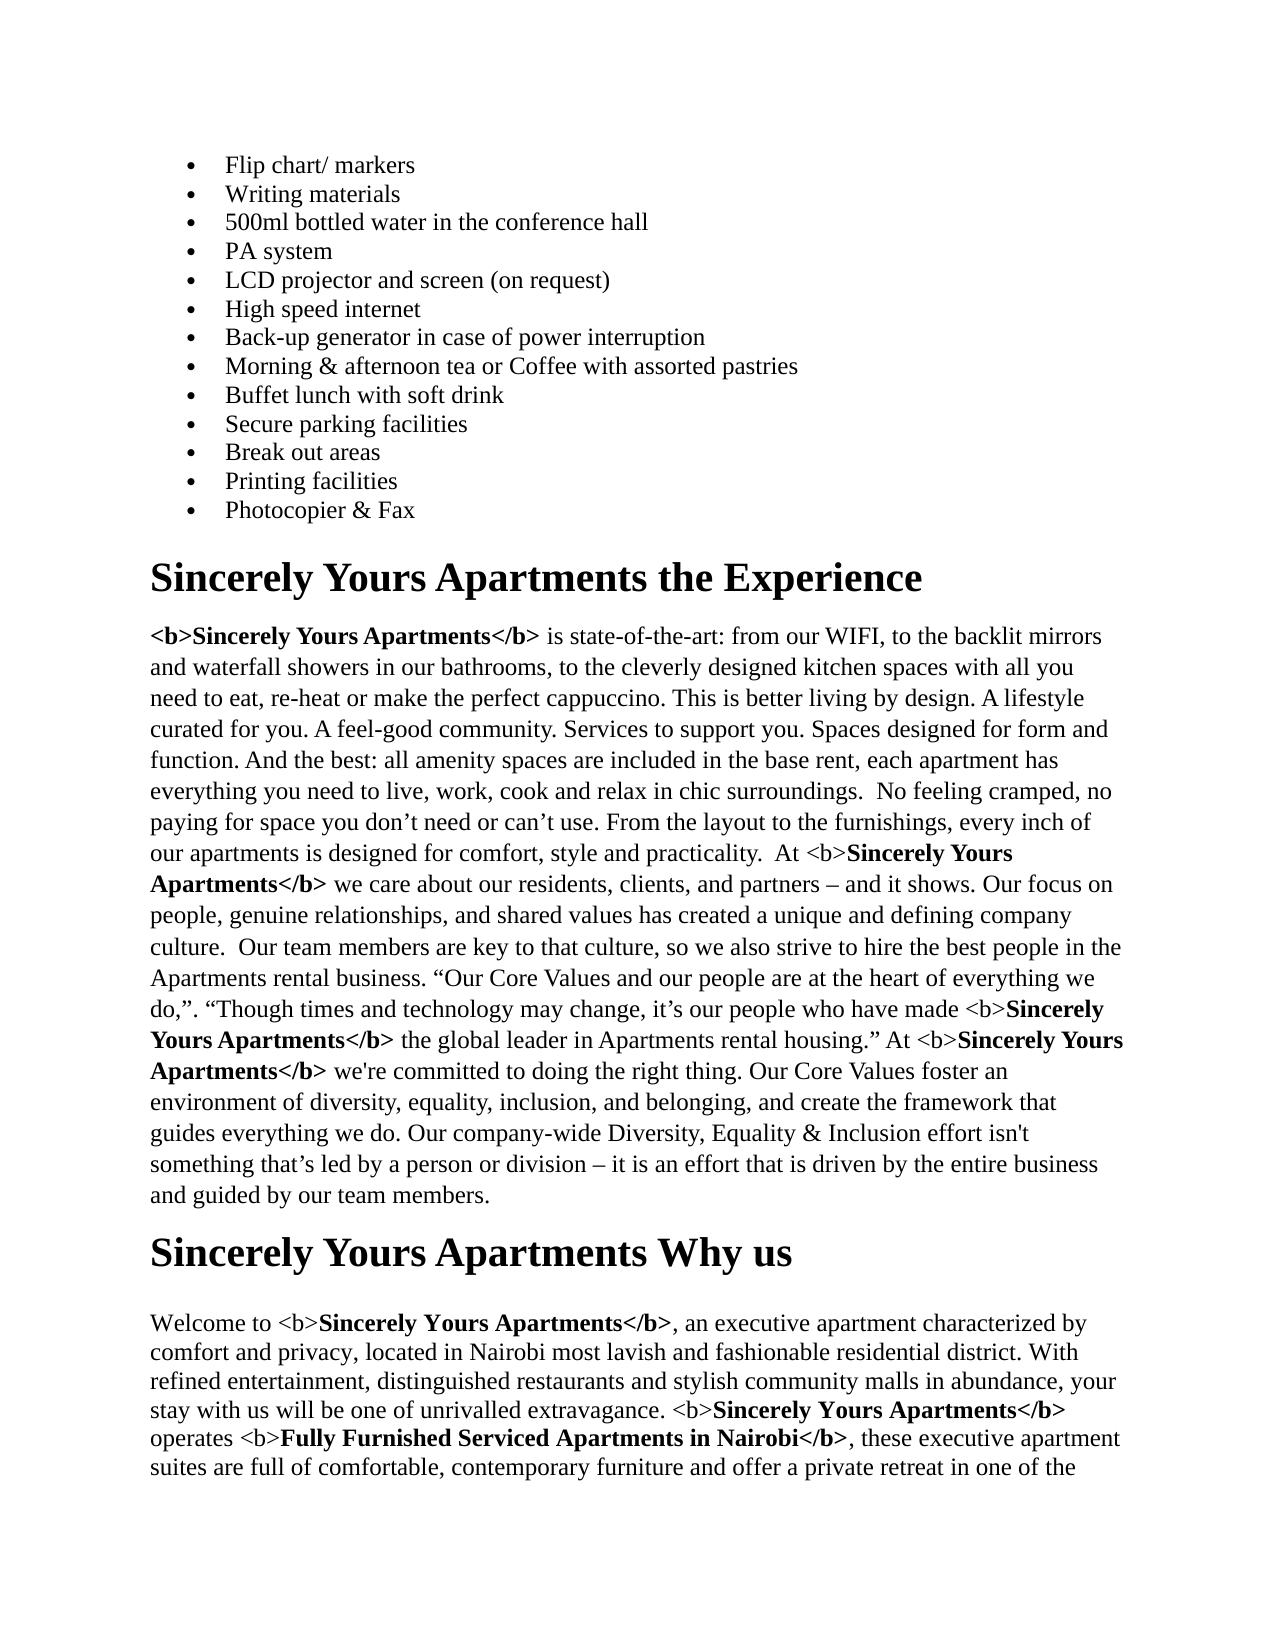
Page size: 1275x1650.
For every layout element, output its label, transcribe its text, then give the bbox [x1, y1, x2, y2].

list Flip chart/ markers [187, 150, 1125, 179]
list Writing materials [187, 179, 1125, 207]
list LCD projector and screen (on request) [187, 265, 1125, 294]
text Sincerely Yours Apartments the Experience [150, 553, 1125, 601]
list Break out areas [187, 437, 1125, 466]
list Printing facilities [187, 466, 1125, 495]
list Morning & afternoon tea or Coffee with assorted pastries [187, 351, 1125, 380]
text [150, 1308, 1125, 1481]
list High speed internet [187, 294, 1125, 322]
list 500ml bottled water in the conference hall [187, 207, 1125, 236]
list Buffet lunch with soft drink [187, 380, 1125, 409]
text <b>Sincerely Yours Apartments</b> is state-of-the-art: from our WIFI, to the backlit mirrors and waterfall showers in our bathrooms, to the cleverly designed kitchen spaces with all you need to eat, re-heat or make the perfect cappuccino. This is better living by design. A lifestyle curated for you. A feel-good community. Services to support you. Spaces designed for form and function. And the best: all amenity spaces are included in the base rent, each apartment has everything you need to live, work, cook and relax in chic surroundings. No feeling cramped, no paying for space you don’t need or can’t use. From the layout to the furnishings, every inch of our apartments is designed for comfort, style and practicality. At <b>Sincerely Yours Apartments</b> we care about our residents, clients, and partners – and it shows. Our focus on people, genuine relationships, and shared values has created a unique and defining company culture. Our team members are key to that culture, so we also strive to hire the best people in the Apartments rental business. “Our Core Values and our people are at the heart of everything we do,”. “Though times and technology may change, it’s our people who have made <b>Sincerely Yours Apartments</b> the global leader in Apartments rental housing.” At <b>Sincerely Yours Apartments</b> we're committed to doing the right thing. Our Core Values foster an environment of diversity, equality, inclusion, and belonging, and create the framework that guides everything we do. Our company-wide Diversity, Equality & Inclusion effort isn't something that’s led by a person or division – it is an effort that is driven by the entire business and guided by our team members. [150, 621, 1125, 1209]
list PA system [187, 236, 1125, 265]
list Back-up generator in case of power interruption [187, 322, 1125, 351]
text Sincerely Yours Apartments Why us [150, 1228, 1125, 1276]
list Secure parking facilities [187, 409, 1125, 437]
list Photocopier & Fax [187, 495, 1125, 524]
